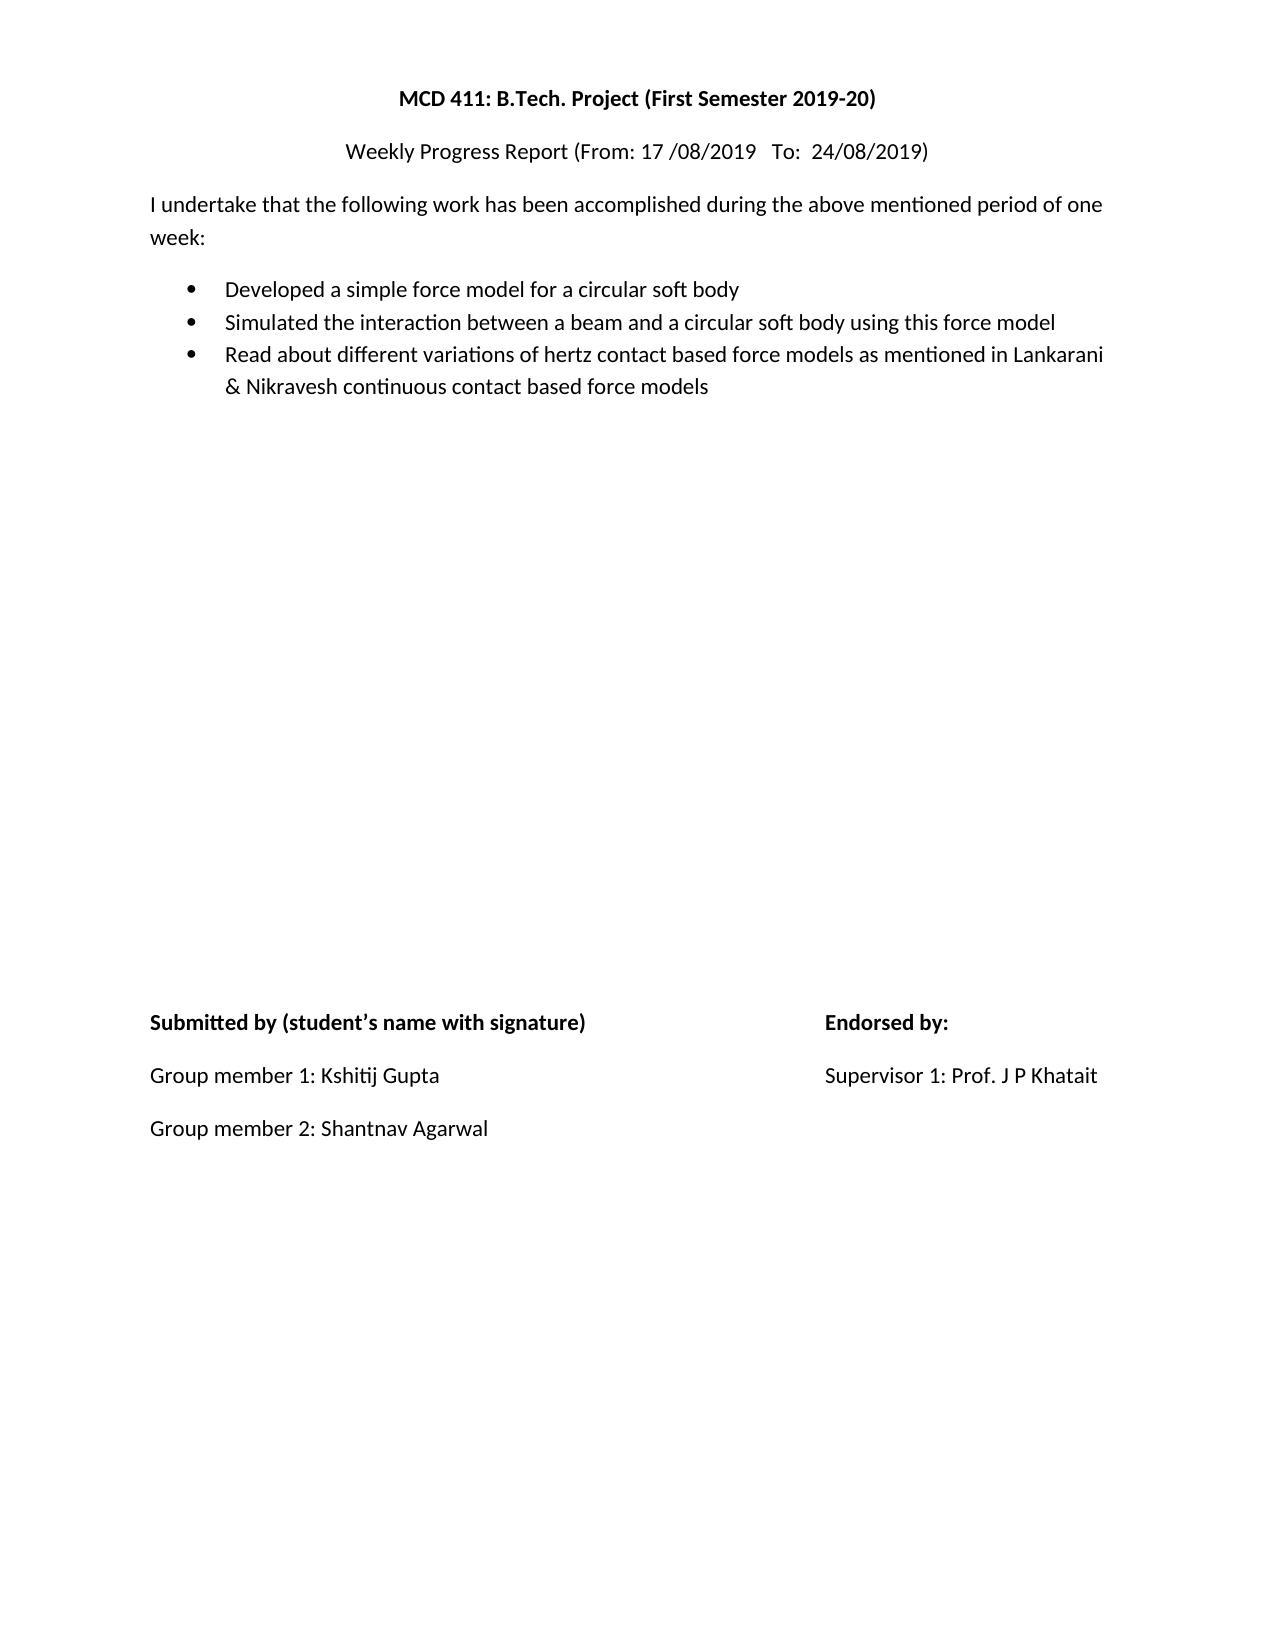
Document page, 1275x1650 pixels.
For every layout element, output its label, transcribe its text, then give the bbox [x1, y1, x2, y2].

list Read about different variations of hertz contact based force models as mentioned in Lankarani & Nikravesh continuous contact based force models [187, 340, 1125, 400]
text Group member 1: Kshitij Gupta Supervisor 1: Prof. J P Khatait [150, 1061, 1125, 1089]
text MCD 411: B.Tech. Project (First Semester 2019-20) [150, 84, 1125, 112]
text I undertake that the following work has been accomplished during the above mentioned period of one week: [150, 190, 1125, 251]
text Submitted by (student’s name with signature) Endorsed by: [150, 1008, 1125, 1036]
list Simulated the interaction between a beam and a circular soft body using this force model [187, 308, 1125, 336]
list Developed a simple force model for a circular soft body [187, 276, 1125, 304]
text Group member 2: Shantnav Agarwal [150, 1114, 1125, 1142]
text Weekly Progress Report (From: 17 /08/2019 To: 24/08/2019) [150, 137, 1125, 165]
